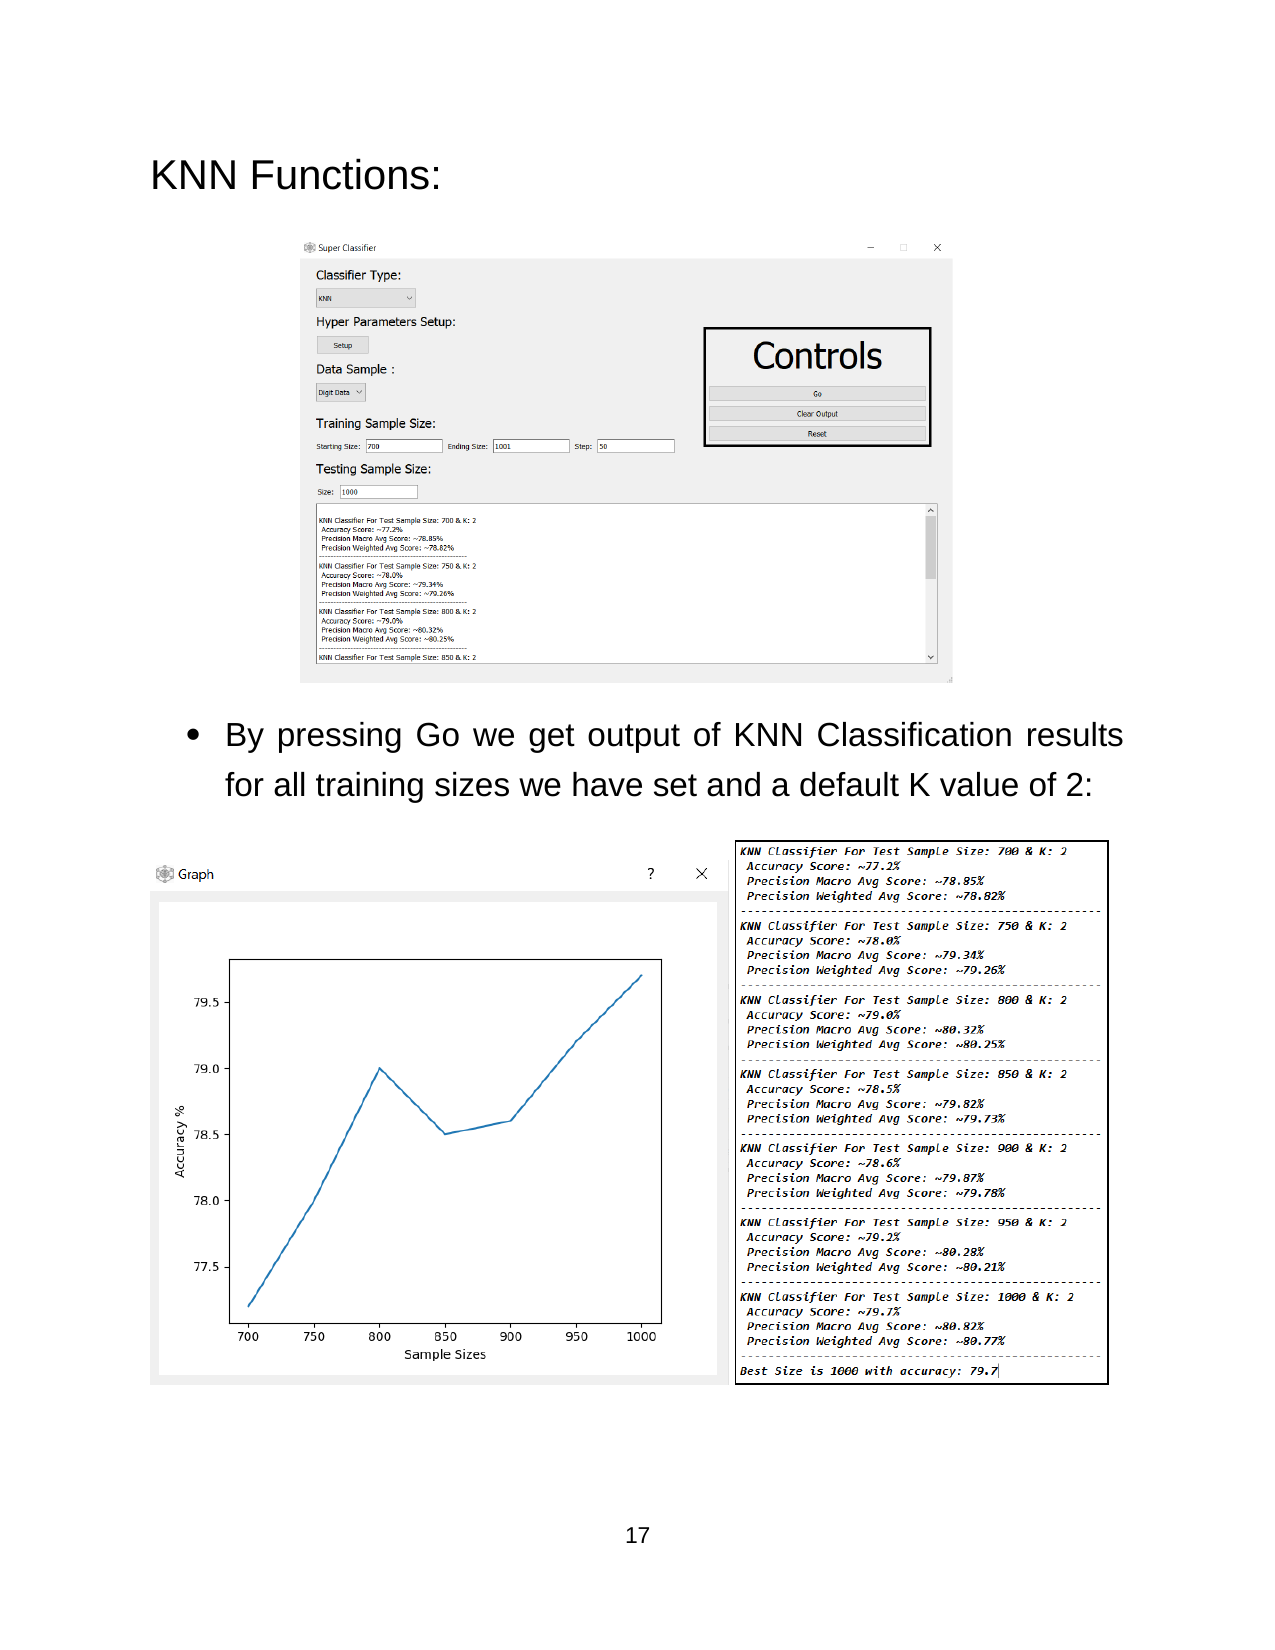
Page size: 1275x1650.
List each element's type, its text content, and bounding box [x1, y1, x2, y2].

subtitle KNN Functions: [150, 150, 1125, 198]
picture [736, 842, 1107, 1383]
list By pressing Go we get output of KNN Classification results for all training sizes we have set and a default K value of 2: [187, 715, 1125, 803]
picture [300, 237, 953, 683]
picture [150, 860, 729, 1385]
